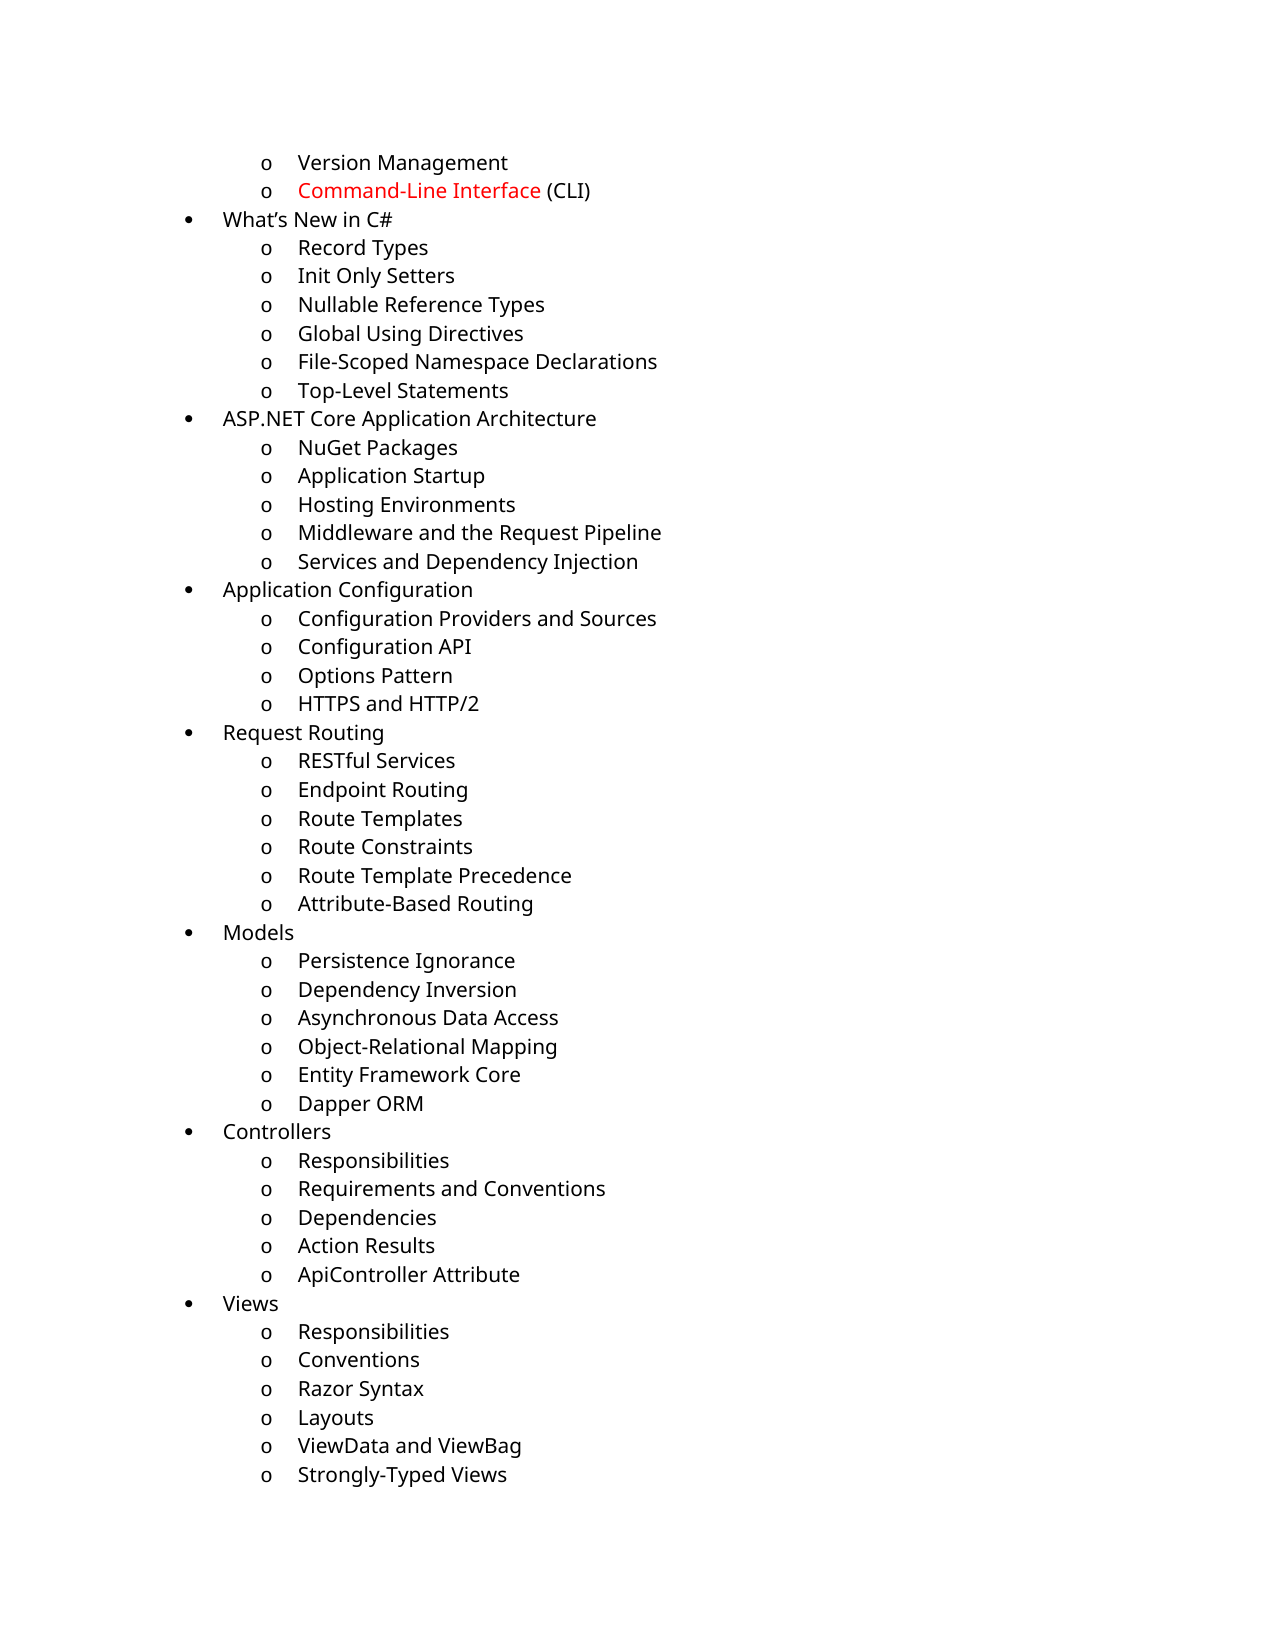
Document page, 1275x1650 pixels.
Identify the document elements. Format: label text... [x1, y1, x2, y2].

list Dapper ORM [260, 1089, 1127, 1117]
list Persistence Ignorance [260, 946, 1127, 975]
list Layouts [260, 1403, 1127, 1431]
list NuGet Packages [260, 433, 1127, 461]
list ApiController Attribute [260, 1260, 1127, 1289]
list File-Scoped Namespace Declarations [260, 347, 1127, 376]
list Request Routing [185, 718, 1127, 747]
list Middleware and the Request Pipeline [260, 518, 1127, 547]
list Route Constraints [260, 832, 1127, 861]
list Nullable Reference Types [260, 290, 1127, 319]
list Entity Framework Core [260, 1060, 1127, 1089]
list Controllers [185, 1117, 1127, 1146]
list RESTful Services [260, 747, 1127, 775]
list Services and Dependency Injection [260, 547, 1127, 576]
list Models [185, 918, 1127, 946]
list Hosting Environments [260, 490, 1127, 518]
list ASP.NET Core Application Architecture [185, 404, 1127, 433]
list Dependency Inversion [260, 975, 1127, 1003]
list Record Types [260, 233, 1127, 262]
list Route Templates [260, 804, 1127, 832]
list Application Startup [260, 461, 1127, 490]
list HTTPS and HTTP/2 [260, 689, 1127, 718]
list ViewData and ViewBag [260, 1431, 1127, 1460]
list What’s New in C# [185, 205, 1127, 233]
list Object-Relational Mapping [260, 1032, 1127, 1060]
list Requirements and Conventions [260, 1174, 1127, 1203]
list Options Pattern [260, 661, 1127, 689]
list Configuration API [260, 632, 1127, 661]
list Action Results [260, 1232, 1127, 1260]
list Asynchronous Data Access [260, 1003, 1127, 1032]
list Views [185, 1289, 1127, 1317]
list Init Only Setters [260, 262, 1127, 290]
list Responsibilities [260, 1317, 1127, 1346]
list Razor Syntax [260, 1374, 1127, 1403]
list Attribute-Based Routing [260, 889, 1127, 918]
list Strongly-Typed Views [260, 1460, 1127, 1488]
list Responsibilities [260, 1146, 1127, 1174]
list Dependencies [260, 1203, 1127, 1232]
list Version Management [260, 148, 1127, 176]
list Top-Level Statements [260, 376, 1127, 404]
list Command-Line Interface (CLI) [260, 176, 1127, 205]
list Conventions [260, 1346, 1127, 1374]
list Application Configuration [185, 576, 1127, 604]
list Endpoint Routing [260, 775, 1127, 804]
list Route Template Precedence [260, 861, 1127, 889]
list Configuration Providers and Sources [260, 604, 1127, 632]
list Global Using Directives [260, 319, 1127, 347]
